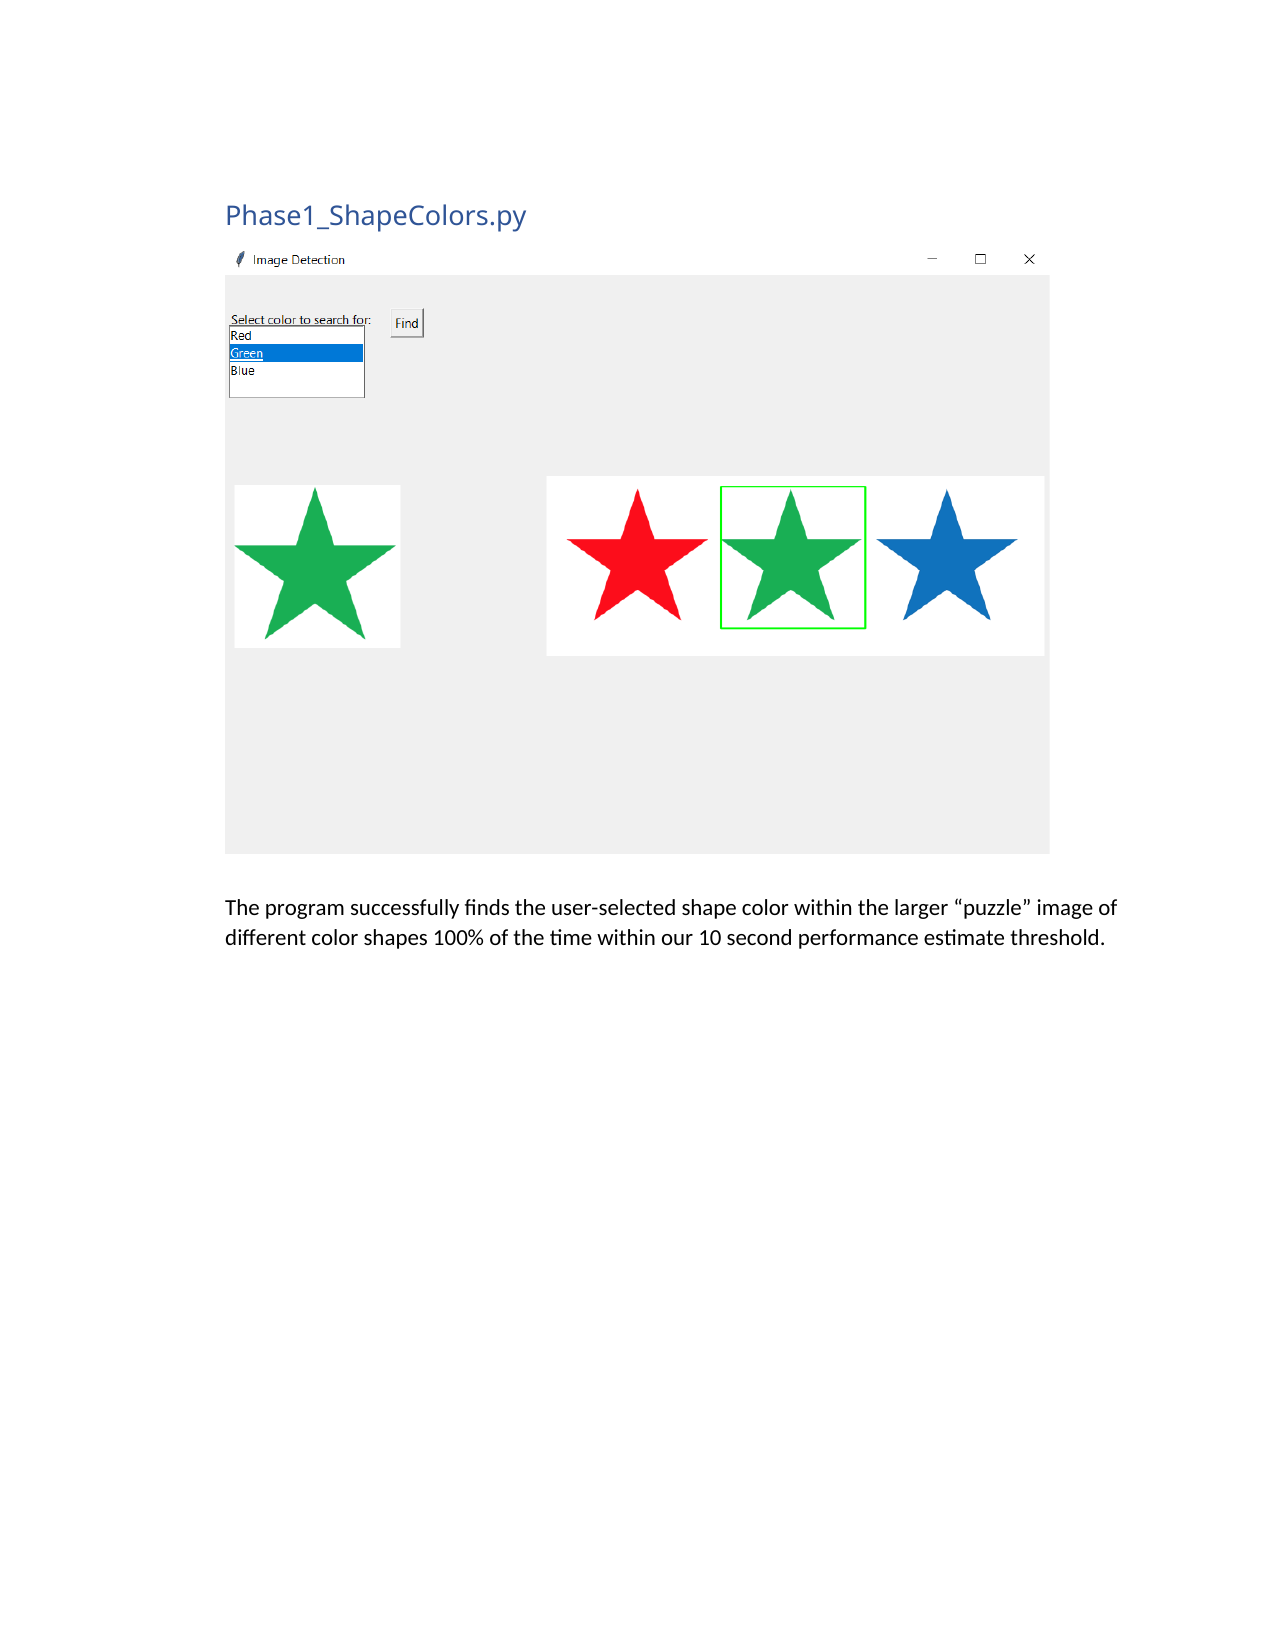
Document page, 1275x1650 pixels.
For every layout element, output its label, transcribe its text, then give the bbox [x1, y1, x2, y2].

subtitle Phase1_ShapeColors.py [150, 197, 1125, 234]
text The program successfully finds the user-selected shape color within the larger “puzzle” image of different color shapes 100% of the time within our 10 second performance estimate threshold. [150, 893, 1125, 951]
picture [225, 245, 1049, 854]
